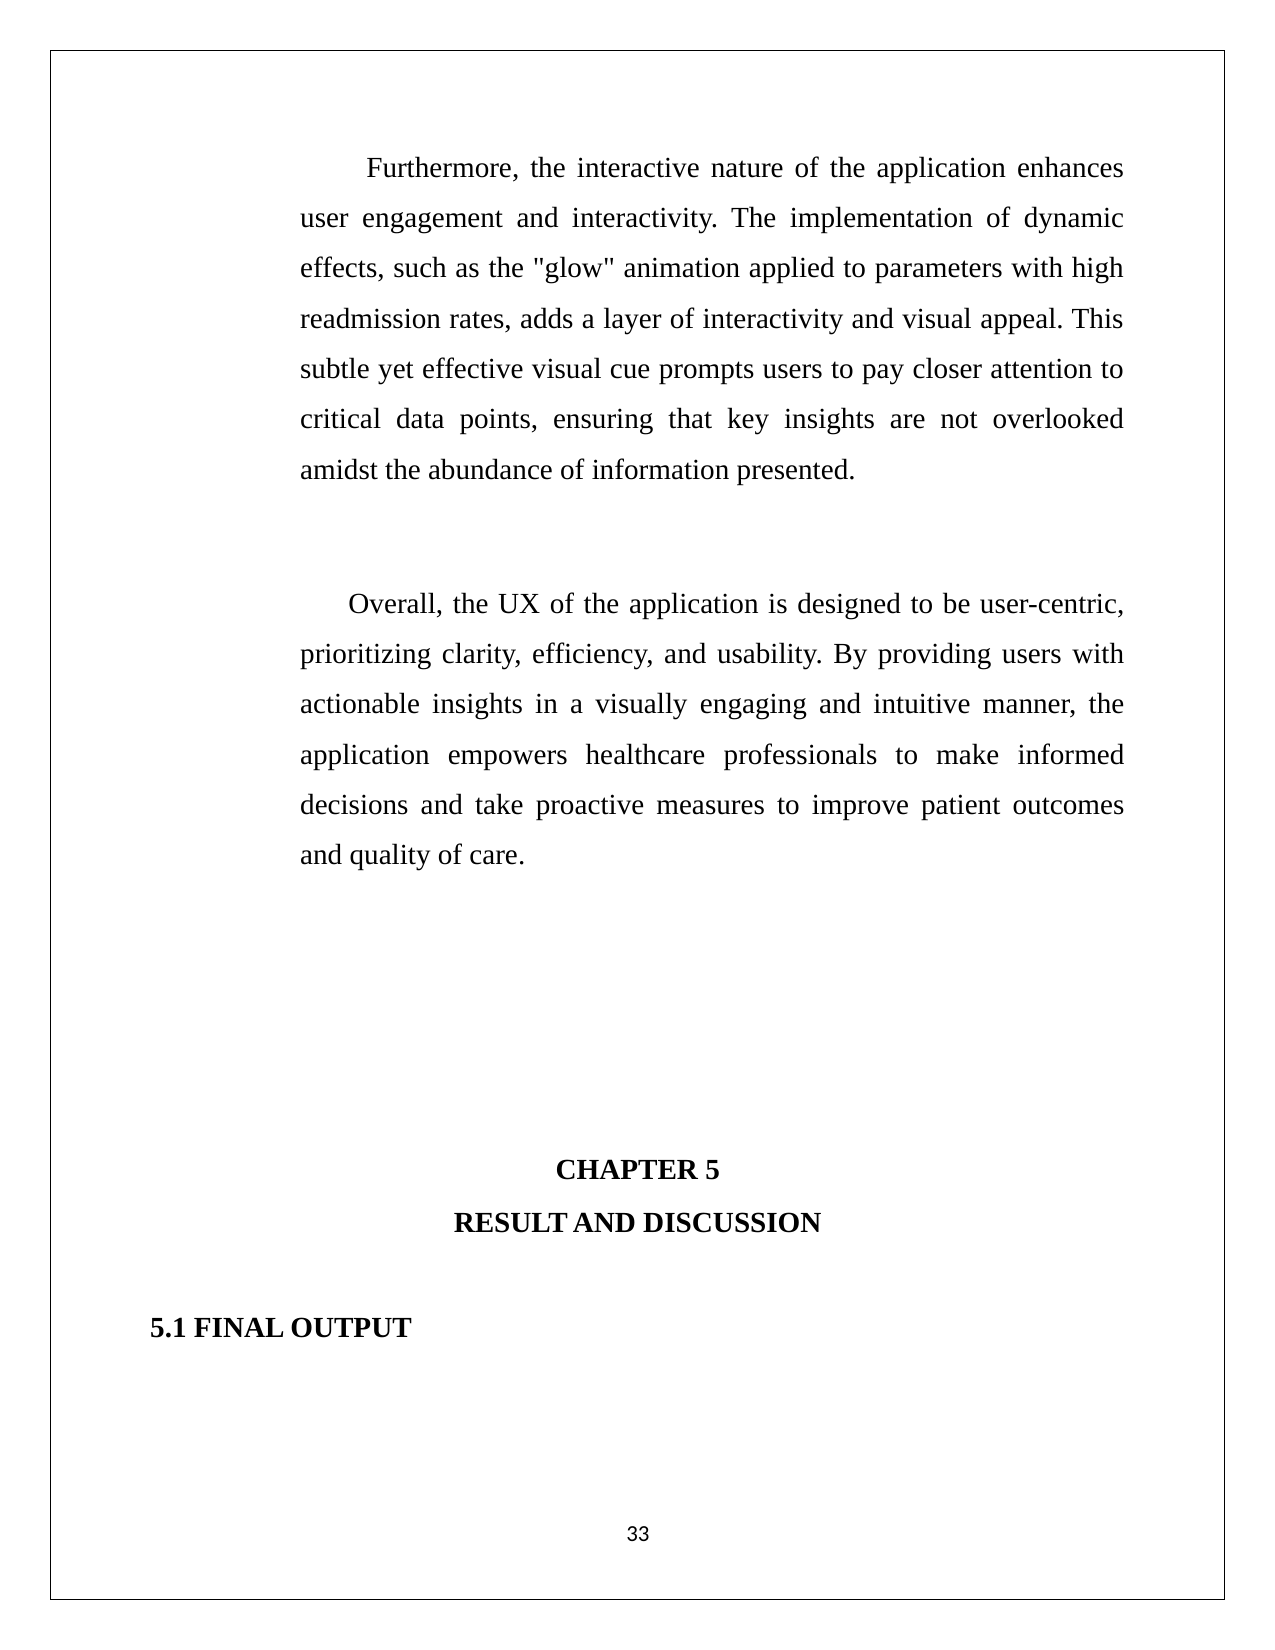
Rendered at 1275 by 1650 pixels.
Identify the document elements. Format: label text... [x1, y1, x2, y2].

text 5.1 FINAL OUTPUT [150, 1311, 1125, 1344]
text CHAPTER 5 [150, 1152, 1125, 1186]
text RESULT AND DISCUSSION [150, 1205, 1125, 1238]
text Overall, the UX of the application is designed to be user-centric, prioritizing clarity, efficiency, and usability. By providing users with actionable insights in a visually engaging and intuitive manner, the application empowers healthcare professionals to make informed decisions and take proactive measures to improve patient outcomes and quality of care. [300, 586, 1125, 871]
text Furthermore, the interactive nature of the application enhances user engagement and interactivity. The implementation of dynamic effects, such as the "glow" animation applied to parameters with high readmission rates, adds a layer of interactivity and visual appeal. This subtle yet effective visual cue prompts users to pay closer attention to critical data points, ensuring that key insights are not overlooked amidst the abundance of information presented. [300, 150, 1125, 485]
